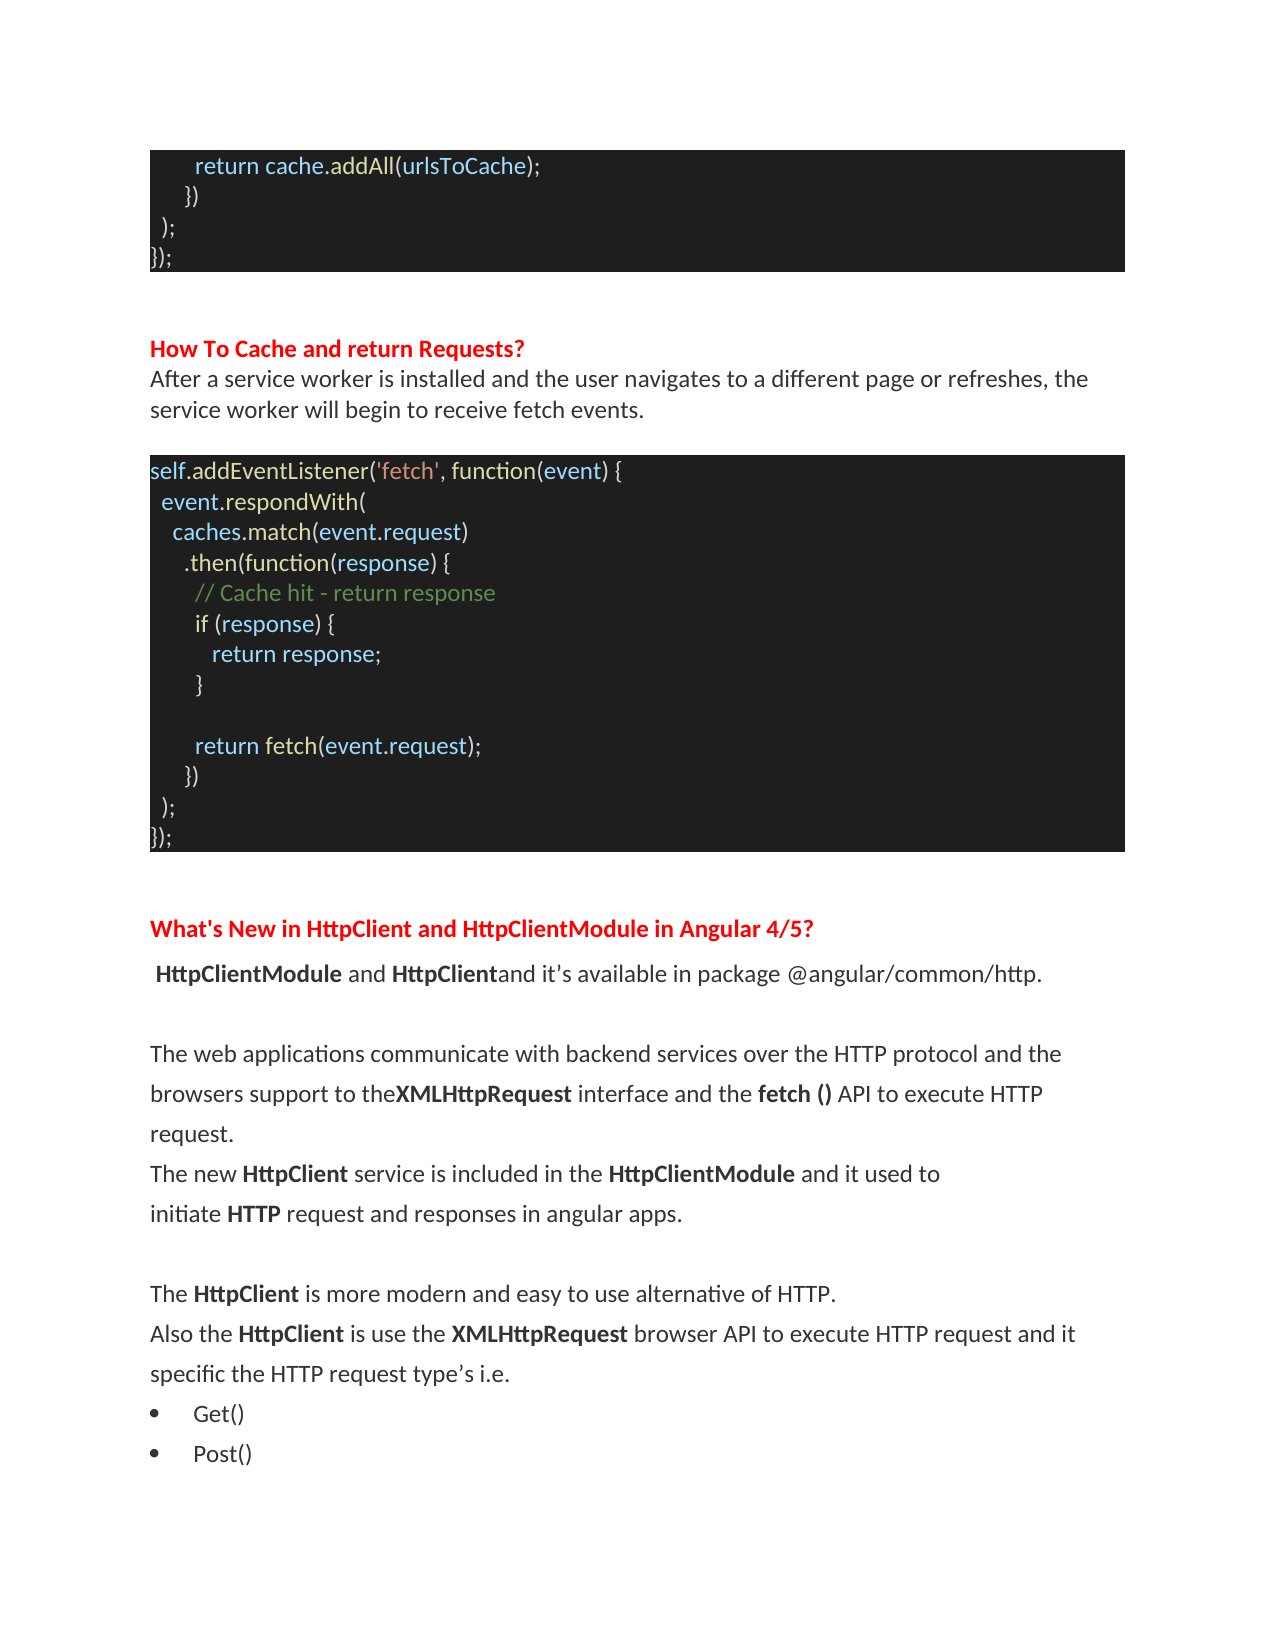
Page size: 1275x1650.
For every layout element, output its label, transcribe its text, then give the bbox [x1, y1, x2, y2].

text if (response) { [150, 608, 1125, 638]
text event.respondWith( [150, 486, 1125, 516]
text The web applications communicate with backend services over the HTTP protocol and the browsers support to theXMLHttpRequest interface and the fetch () API to execute HTTP request. [150, 1029, 1125, 1149]
text }); [150, 821, 1125, 852]
text } [150, 669, 1125, 699]
text The HttpClient is more modern and easy to use alternative of HTTP. [150, 1229, 1125, 1309]
text .then(function(response) { [150, 547, 1125, 577]
text Also the HttpClient is use the XMLHttpRequest browser API to execute HTTP request and it specific the HTTP request type’s i.e. [150, 1309, 1125, 1389]
text caches.match(event.request) [150, 516, 1125, 547]
text return response; [150, 638, 1125, 669]
text }) [150, 181, 1125, 211]
text return cache.addAll(urlsToCache); [150, 150, 1125, 181]
list Post() [150, 1429, 1125, 1469]
text The new HttpClient service is included in the HttpClientModule and it used to initiate HTTP request and responses in angular apps. [150, 1149, 1125, 1229]
text HttpClientModule and HttpClientand it’s available in package @angular/common/http. [150, 958, 1125, 989]
text How To Cache and return Requests? [150, 333, 1125, 364]
subtitle What's New in HttpClient and HttpClientModule in Angular 4/5? [150, 913, 1125, 943]
list Get() [150, 1389, 1125, 1429]
text }) [150, 760, 1125, 791]
text After a service worker is installed and the user navigates to a different page or refreshes, the service worker will begin to receive fetch events. [150, 364, 1125, 425]
text return fetch(event.request); [150, 730, 1125, 760]
text ); [150, 211, 1125, 242]
text }); [150, 242, 1125, 272]
text ); [150, 791, 1125, 821]
text self.addEventListener('fetch', function(event) { [150, 455, 1125, 486]
text // Cache hit - return response [150, 577, 1125, 608]
